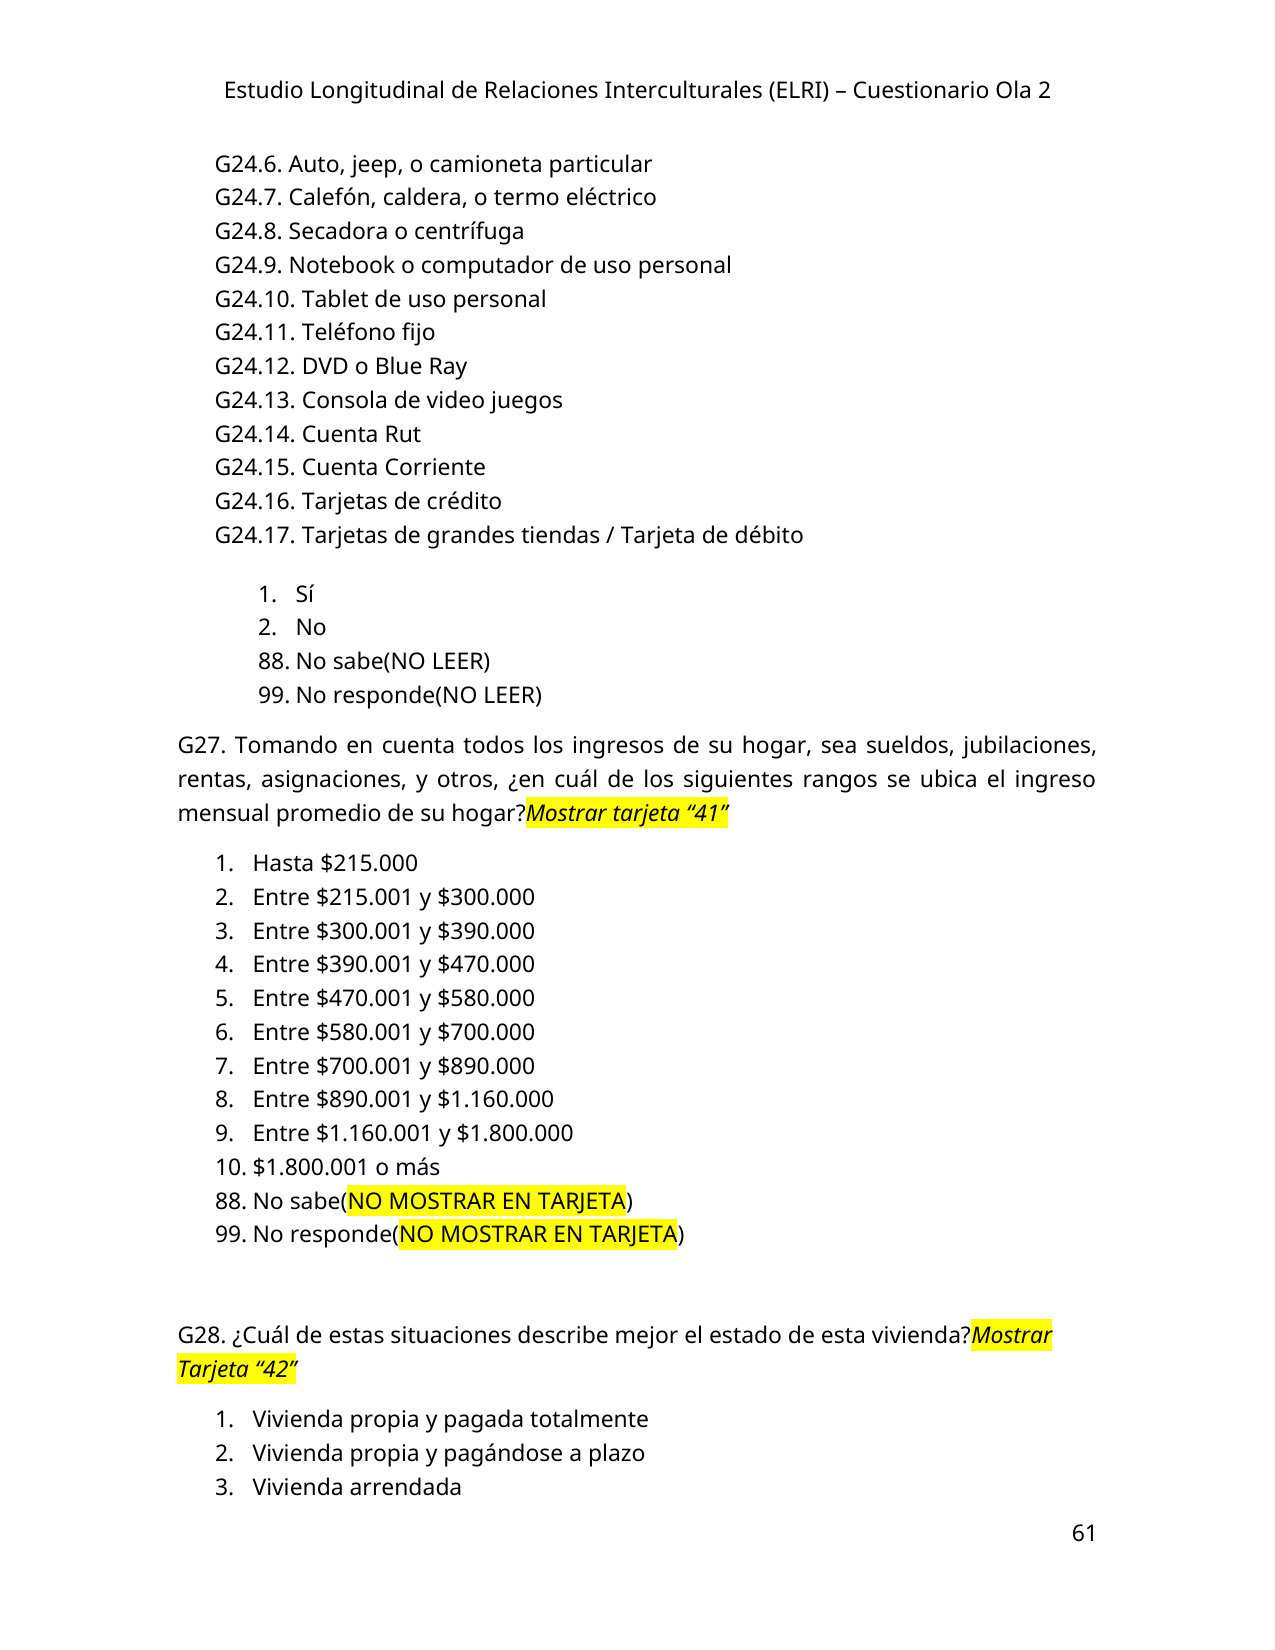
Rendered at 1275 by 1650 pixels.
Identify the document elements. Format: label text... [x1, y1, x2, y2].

list Vivienda propia y pagándose a plazo [215, 1437, 1098, 1468]
text G28. ¿Cuál de estas situaciones describe mejor el estado de esta vivienda?Mostrar Tarjeta “42” [177, 1319, 1098, 1384]
list No sabe(NO LEER) [258, 645, 1098, 676]
list No responde(NO LEER) [258, 679, 1098, 710]
list Entre $1.160.001 y $1.800.000 [215, 1117, 1098, 1148]
text G24.14. Cuenta Rut [177, 418, 1098, 449]
text G27. Tomando en cuenta todos los ingresos de su hogar, sea sueldos, jubilaciones, rentas, asignaciones, y otros, ¿en cuál de los siguientes rangos se ubica el ingreso mensual promedio de su hogar?Mostrar tarjeta “41” [177, 729, 1098, 828]
text G24.17. Tarjetas de grandes tiendas / Tarjeta de débito [177, 519, 1098, 550]
list Sí [258, 578, 1098, 609]
text G24.8. Secadora o centrífuga [177, 215, 1098, 246]
list Entre $580.001 y $700.000 [215, 1016, 1098, 1047]
text G24.7. Calefón, caldera, o termo eléctrico [177, 181, 1098, 213]
text G24.9. Notebook o computador de uso personal [177, 249, 1098, 280]
list No [258, 611, 1098, 643]
text G24.6. Auto, jeep, o camioneta particular [177, 148, 1098, 179]
list Hasta $215.000 [215, 847, 1098, 878]
list Entre $890.001 y $1.160.000 [215, 1083, 1098, 1115]
text G24.11. Teléfono fijo [177, 316, 1098, 348]
list Entre $700.001 y $890.000 [215, 1050, 1098, 1081]
text G24.13. Consola de video juegos [177, 384, 1098, 415]
list No sabe(NO MOSTRAR EN TARJETA) [626, 1185, 1098, 1216]
list $1.800.001 o más [215, 1151, 1098, 1182]
list Vivienda propia y pagada totalmente [215, 1403, 1098, 1435]
text G24.16. Tarjetas de crédito [177, 485, 1098, 516]
list Entre $470.001 y $580.000 [215, 982, 1098, 1013]
list No responde(NO MOSTRAR EN TARJETA) [215, 1218, 1098, 1250]
list Entre $215.001 y $300.000 [215, 881, 1098, 912]
list Entre $390.001 y $470.000 [215, 948, 1098, 980]
text G24.12. DVD o Blue Ray [177, 350, 1098, 381]
text G24.10. Tablet de uso personal [177, 283, 1098, 314]
list Entre $300.001 y $390.000 [215, 915, 1098, 946]
list Vivienda arrendada [215, 1471, 1098, 1502]
list No sabe(NO MOSTRAR EN TARJETA) [215, 1185, 347, 1216]
text G24.15. Cuenta Corriente [177, 451, 1098, 483]
